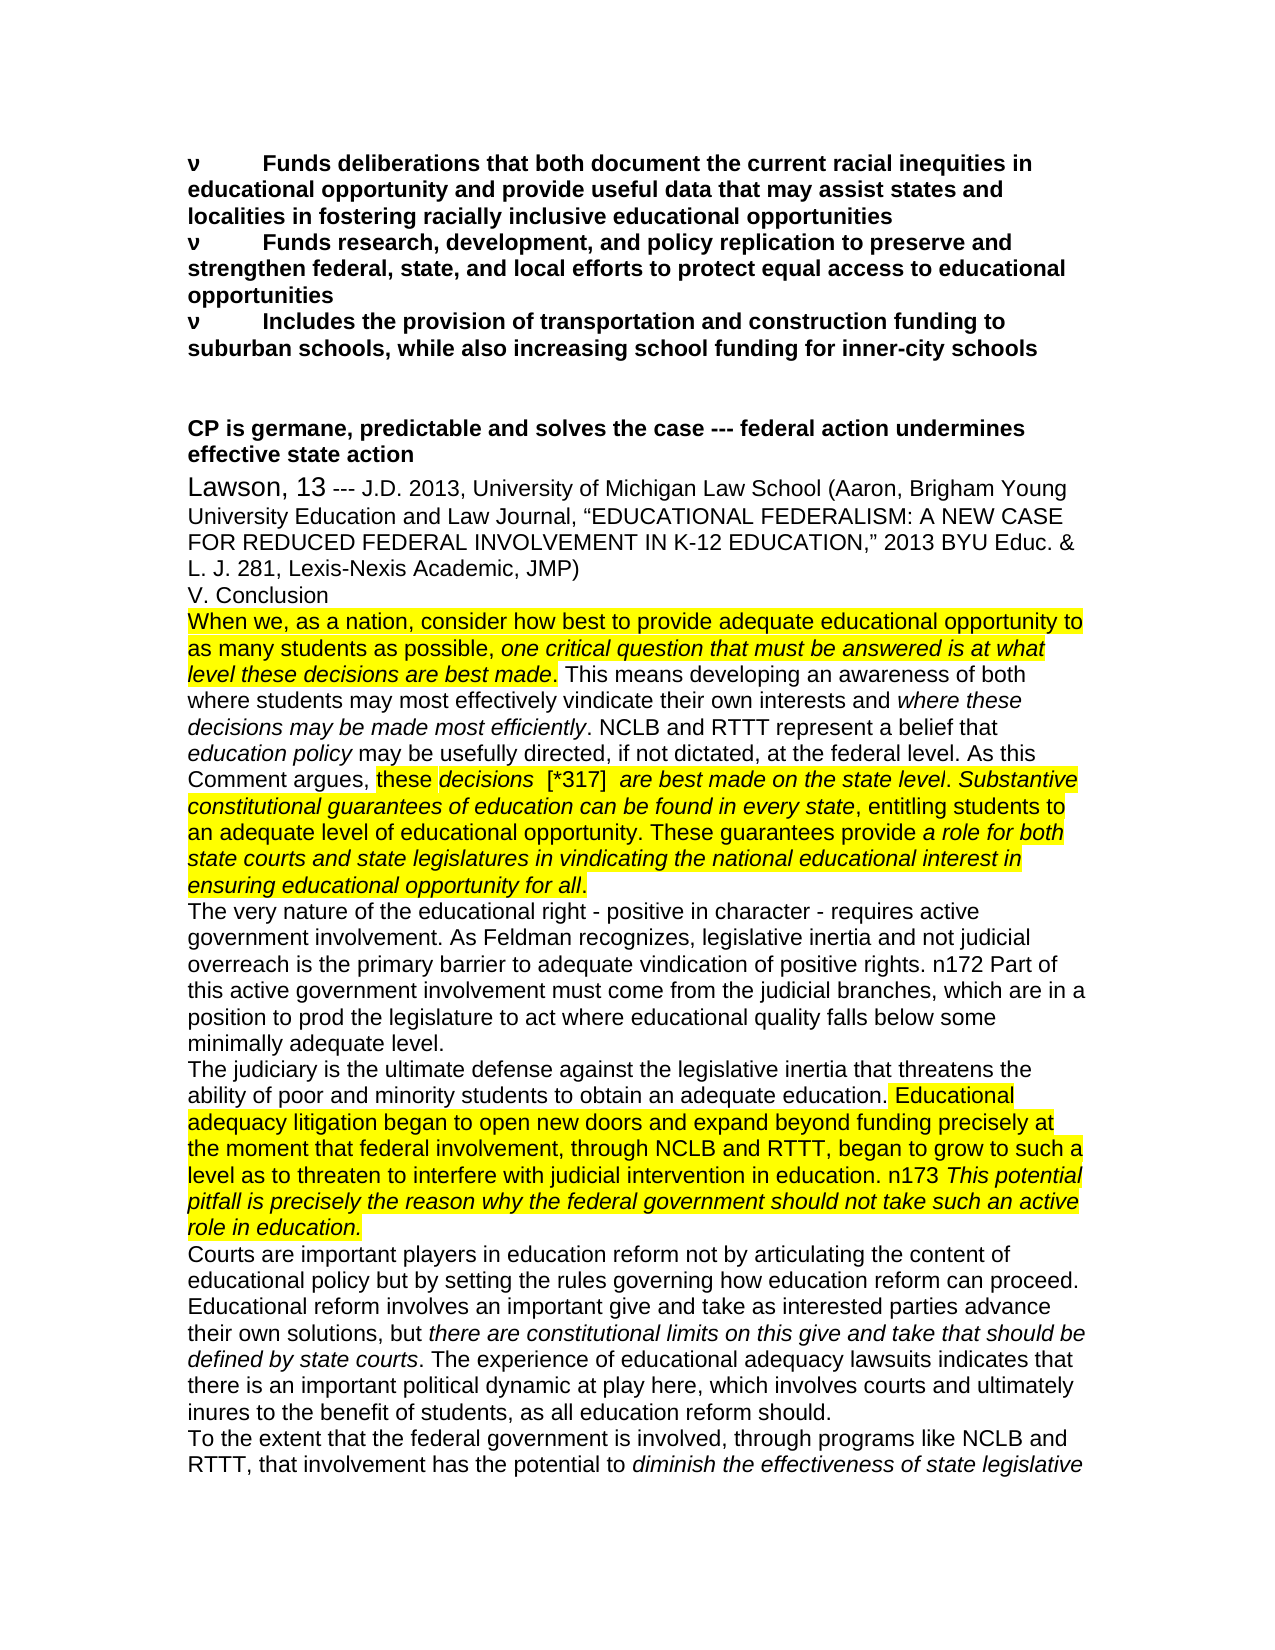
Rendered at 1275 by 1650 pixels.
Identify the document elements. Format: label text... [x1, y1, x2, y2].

text ν Includes the provision of transportation and construction funding to suburban schools, while also increasing school funding for inner-city schools [187, 308, 1087, 361]
text ν Funds research, development, and policy replication to preserve and strengthen federal, state, and local efforts to protect equal access to educational opportunities [187, 229, 1087, 308]
text When we, as a nation, consider how best to provide adequate educational opportunity to as many students as possible, one critical question that must be answered is at what level these decisions are best made. This means developing an awareness of both where students may most effectively vindicate their own interests and where these decisions may be made most efficiently. NCLB and RTTT represent a belief that education policy may be usefully directed, if not dictated, at the federal level. As this Comment argues, these decisions [*317] are best made on the state level. Substantive constitutional guarantees of education can be found in every state, entitling students to an adequate level of educational opportunity. These guarantees provide a role for both state courts and state legislatures in vindicating the national educational interest in ensuring educational opportunity for all. [187, 608, 1087, 898]
text V. Conclusion [187, 582, 1087, 608]
text The very nature of the educational right - positive in character - requires active government involvement. As Feldman recognizes, legislative inertia and not judicial overreach is the primary barrier to adequate vindication of positive rights. n172 Part of this active government involvement must come from the judicial branches, which are in a position to prod the legislature to act where educational quality falls below some minimally adequate level. [187, 898, 1087, 1056]
text CP is germane, predictable and solves the case --- federal action undermines effective state action [187, 414, 1087, 467]
text Lawson, 13 --- J.D. 2013, University of Michigan Law School (Aaron, Brigham Young University Education and Law Journal, “EDUCATIONAL FEDERALISM: A NEW CASE FOR REDUCED FEDERAL INVOLVEMENT IN K-12 EDUCATION,” 2013 BYU Educ. & L. J. 281, Lexis-Nexis Academic, JMP) [187, 471, 1087, 582]
text Courts are important players in education reform not by articulating the content of educational policy but by setting the rules governing how education reform can proceed. Educational reform involves an important give and take as interested parties advance their own solutions, but there are constitutional limits on this give and take that should be defined by state courts. The experience of educational adequacy lawsuits indicates that there is an important political dynamic at play here, which involves courts and ultimately inures to the benefit of students, as all education reform should. [187, 1241, 1087, 1425]
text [187, 1425, 1087, 1478]
text ν Funds deliberations that both document the current racial inequities in educational opportunity and provide useful data that may assist states and localities in fostering racially inclusive educational opportunities [187, 150, 1087, 229]
text The judiciary is the ultimate defense against the legislative inertia that threatens the ability of poor and minority students to obtain an adequate education. Educational adequacy litigation began to open new doors and expand beyond funding precisely at the moment that federal involvement, through NCLB and RTTT, began to grow to such a level as to threaten to interfere with judicial intervention in education. n173 This potential pitfall is precisely the reason why the federal government should not take such an active role in education. [187, 1056, 1087, 1241]
